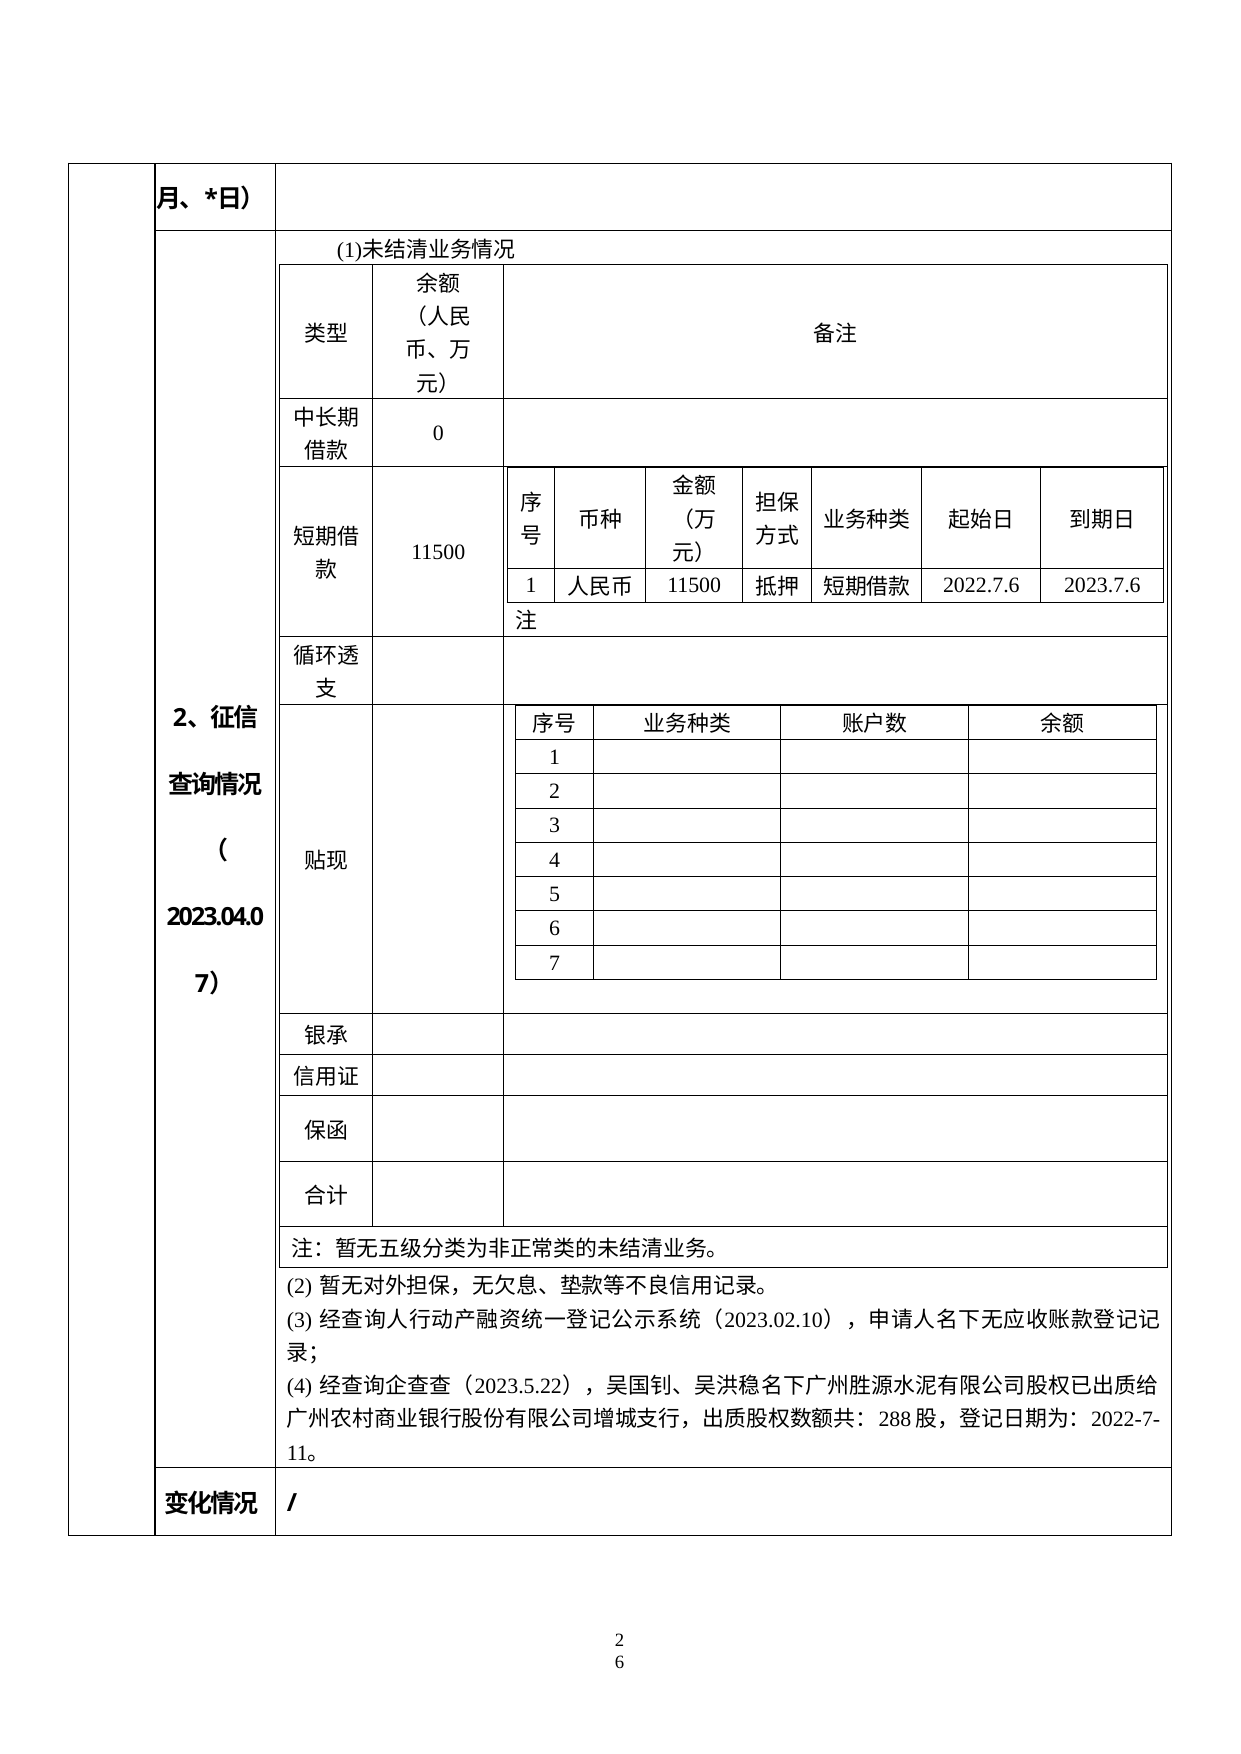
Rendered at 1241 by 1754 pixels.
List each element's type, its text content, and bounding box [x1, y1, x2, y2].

table_cell 变化情况（相较于201*、*、*） [156, 1468, 275, 1534]
table_cell 变化情况（相较于201*、*月、*日） [156, 164, 275, 230]
table_cell / [276, 164, 1171, 230]
table_cell 2、征信查询情况（2023.04.07） [156, 231, 275, 1467]
table_cell / [276, 1468, 1171, 1534]
table_cell (1)未结清业务情况 暂无对外担保，无欠息、垫款等不良信用记录。 经查询人行动产融资统一登记公示系统（2023.02.10），申请人名下无应收账款登记记录； 经查询企查查（2023.5.22），吴国钊、吴洪稳名下广州胜源水泥有限公司股权已出质给广州农村商业银行股份有限公司增城支行，出质股权数额共：288股，登记日期为：2022-7-11。 [276, 231, 1171, 1467]
